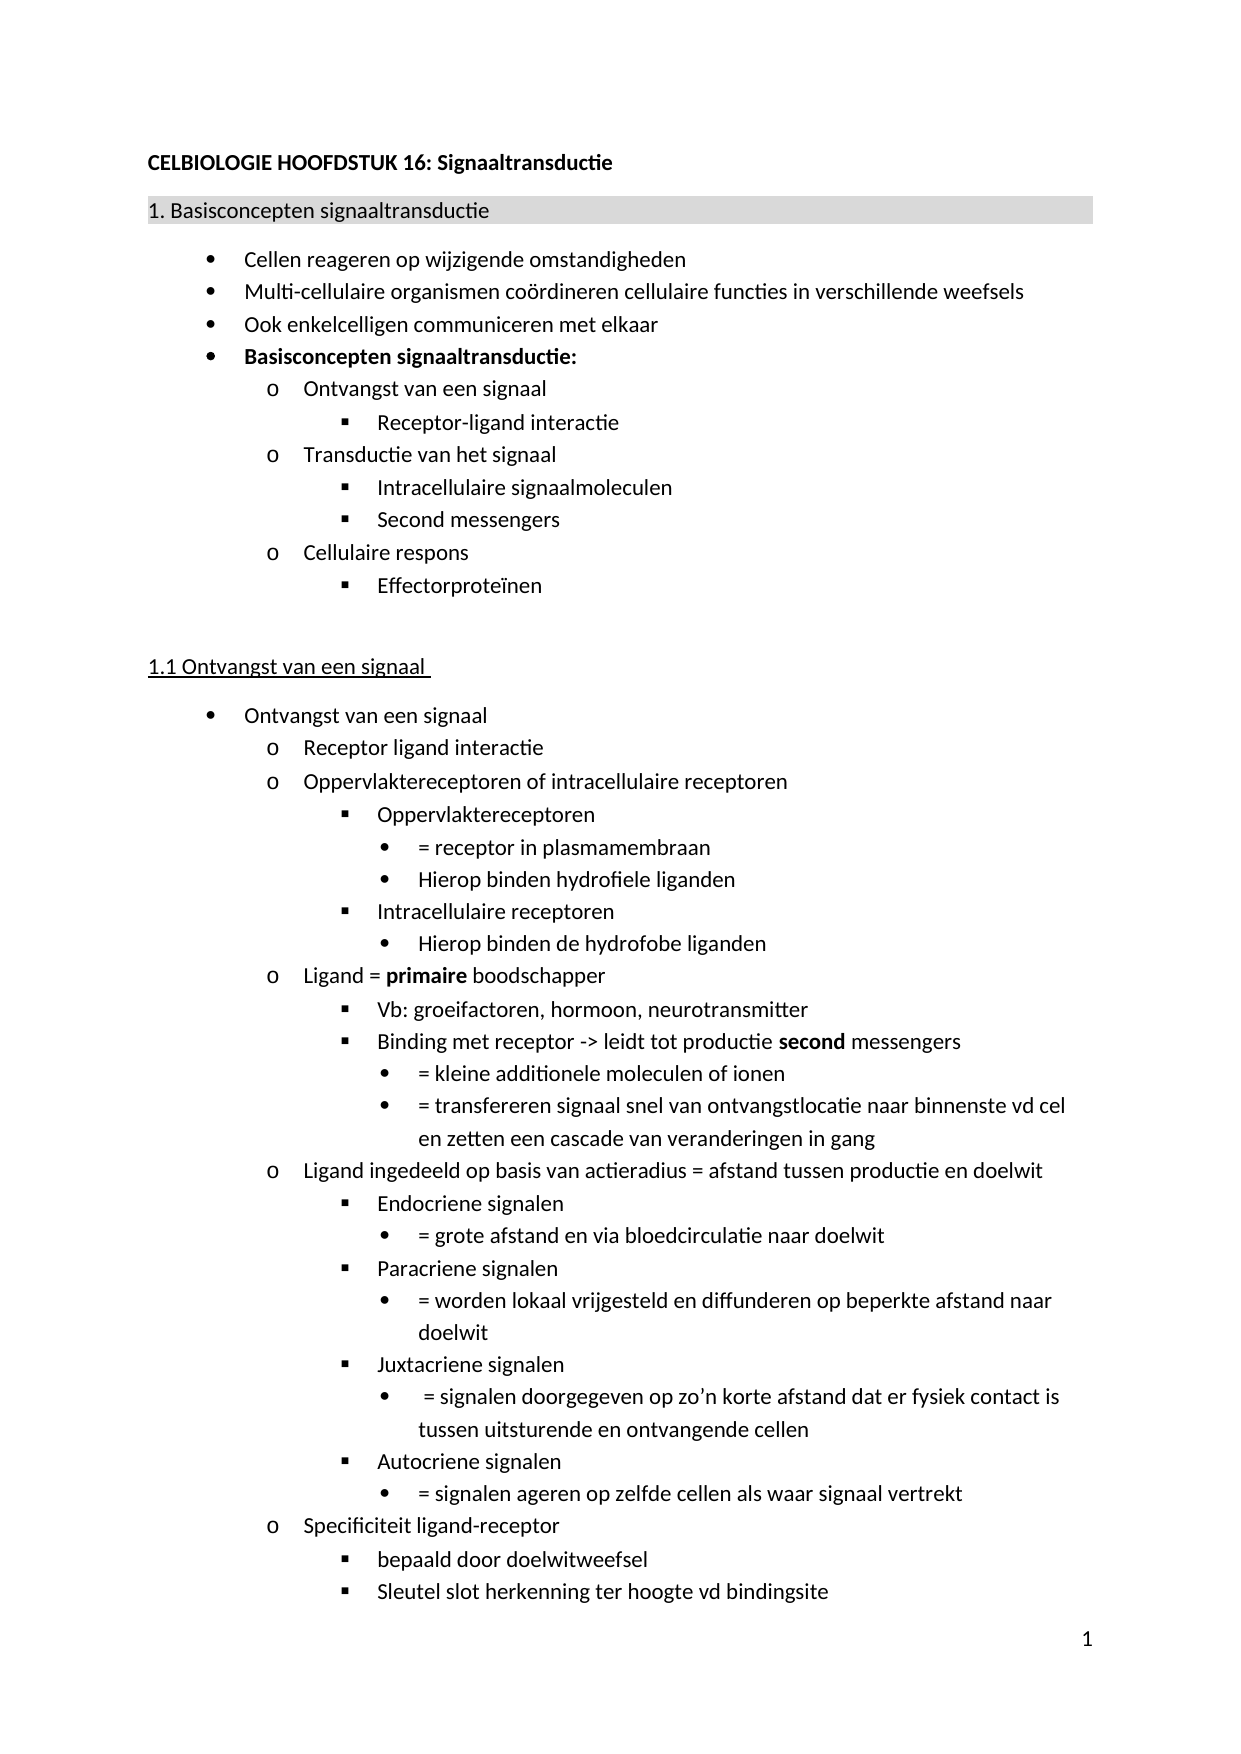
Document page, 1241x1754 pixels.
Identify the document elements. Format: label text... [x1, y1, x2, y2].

list Intracellulaire signaalmoleculen [339, 473, 1093, 501]
text 1. Basisconcepten signaaltransductie [148, 196, 1093, 224]
list Intracellulaire receptoren [339, 897, 1093, 925]
list Sleutel slot herkenning ter hoogte vd bindingsite [339, 1577, 1093, 1605]
list = signalen ageren op zelfde cellen als waar signaal vertrekt [381, 1479, 1093, 1507]
list = kleine additionele moleculen of ionen [381, 1059, 1093, 1087]
list Ligand ingedeeld op basis van actieradius = afstand tussen productie en doelwit [266, 1156, 1093, 1185]
list = transfereren signaal snel van ontvangstlocatie naar binnenste vd cel en zetten een cascade van veranderingen in gang [381, 1091, 1093, 1152]
list Cellen reageren op wijzigende omstandigheden [207, 245, 1093, 273]
list Second messengers [339, 506, 1093, 533]
list Cellulaire respons [266, 538, 1093, 567]
text 1.1 Ontvangst van een signaal [148, 652, 1093, 680]
text CELBIOLOGIE HOOFDSTUK 16: Signaaltransductie [148, 148, 1093, 176]
list = receptor in plasmamembraan [381, 833, 1093, 861]
list Ligand = primaire boodschapper [266, 961, 1093, 991]
list Oppervlaktereceptoren of intracellulaire receptoren [266, 767, 1093, 796]
list Hierop binden de hydrofobe liganden [381, 929, 1093, 957]
list Receptor ligand interactie [266, 733, 1093, 762]
list Ook enkelcelligen communiceren met elkaar [207, 310, 1093, 338]
list Endocriene signalen [339, 1189, 1093, 1217]
list Oppervlaktereceptoren [339, 800, 1093, 828]
list Hierop binden hydrofiele liganden [381, 865, 1093, 893]
list Vb: groeifactoren, hormoon, neurotransmitter [339, 995, 1093, 1023]
list Ontvangst van een signaal [266, 374, 1093, 403]
list Multi-cellulaire organismen coördineren cellulaire functies in verschillende weefsels [207, 277, 1093, 306]
list Binding met receptor -> leidt tot productie second messengers [339, 1027, 1093, 1055]
list = worden lokaal vrijgesteld en diffunderen op beperkte afstand naar doelwit [381, 1286, 1093, 1346]
list Transductie van het signaal [266, 440, 1093, 469]
list Specificiteit ligand-receptor [266, 1511, 1093, 1540]
list Effectorproteïnen [339, 571, 1093, 599]
list Autocriene signalen [339, 1447, 1093, 1475]
list = signalen doorgegeven op zo’n korte afstand dat er fysiek contact is tussen uitsturende en ontvangende cellen [381, 1382, 1093, 1443]
list bepaald door doelwitweefsel [339, 1545, 1093, 1573]
list Paracriene signalen [339, 1254, 1093, 1282]
list Basisconcepten signaaltransductie: [207, 342, 1093, 370]
list = grote afstand en via bloedcirculatie naar doelwit [381, 1222, 1093, 1249]
list Ontvangst van een signaal [207, 701, 1093, 729]
list Receptor-ligand interactie [339, 408, 1093, 436]
list Juxtacriene signalen [339, 1350, 1093, 1378]
